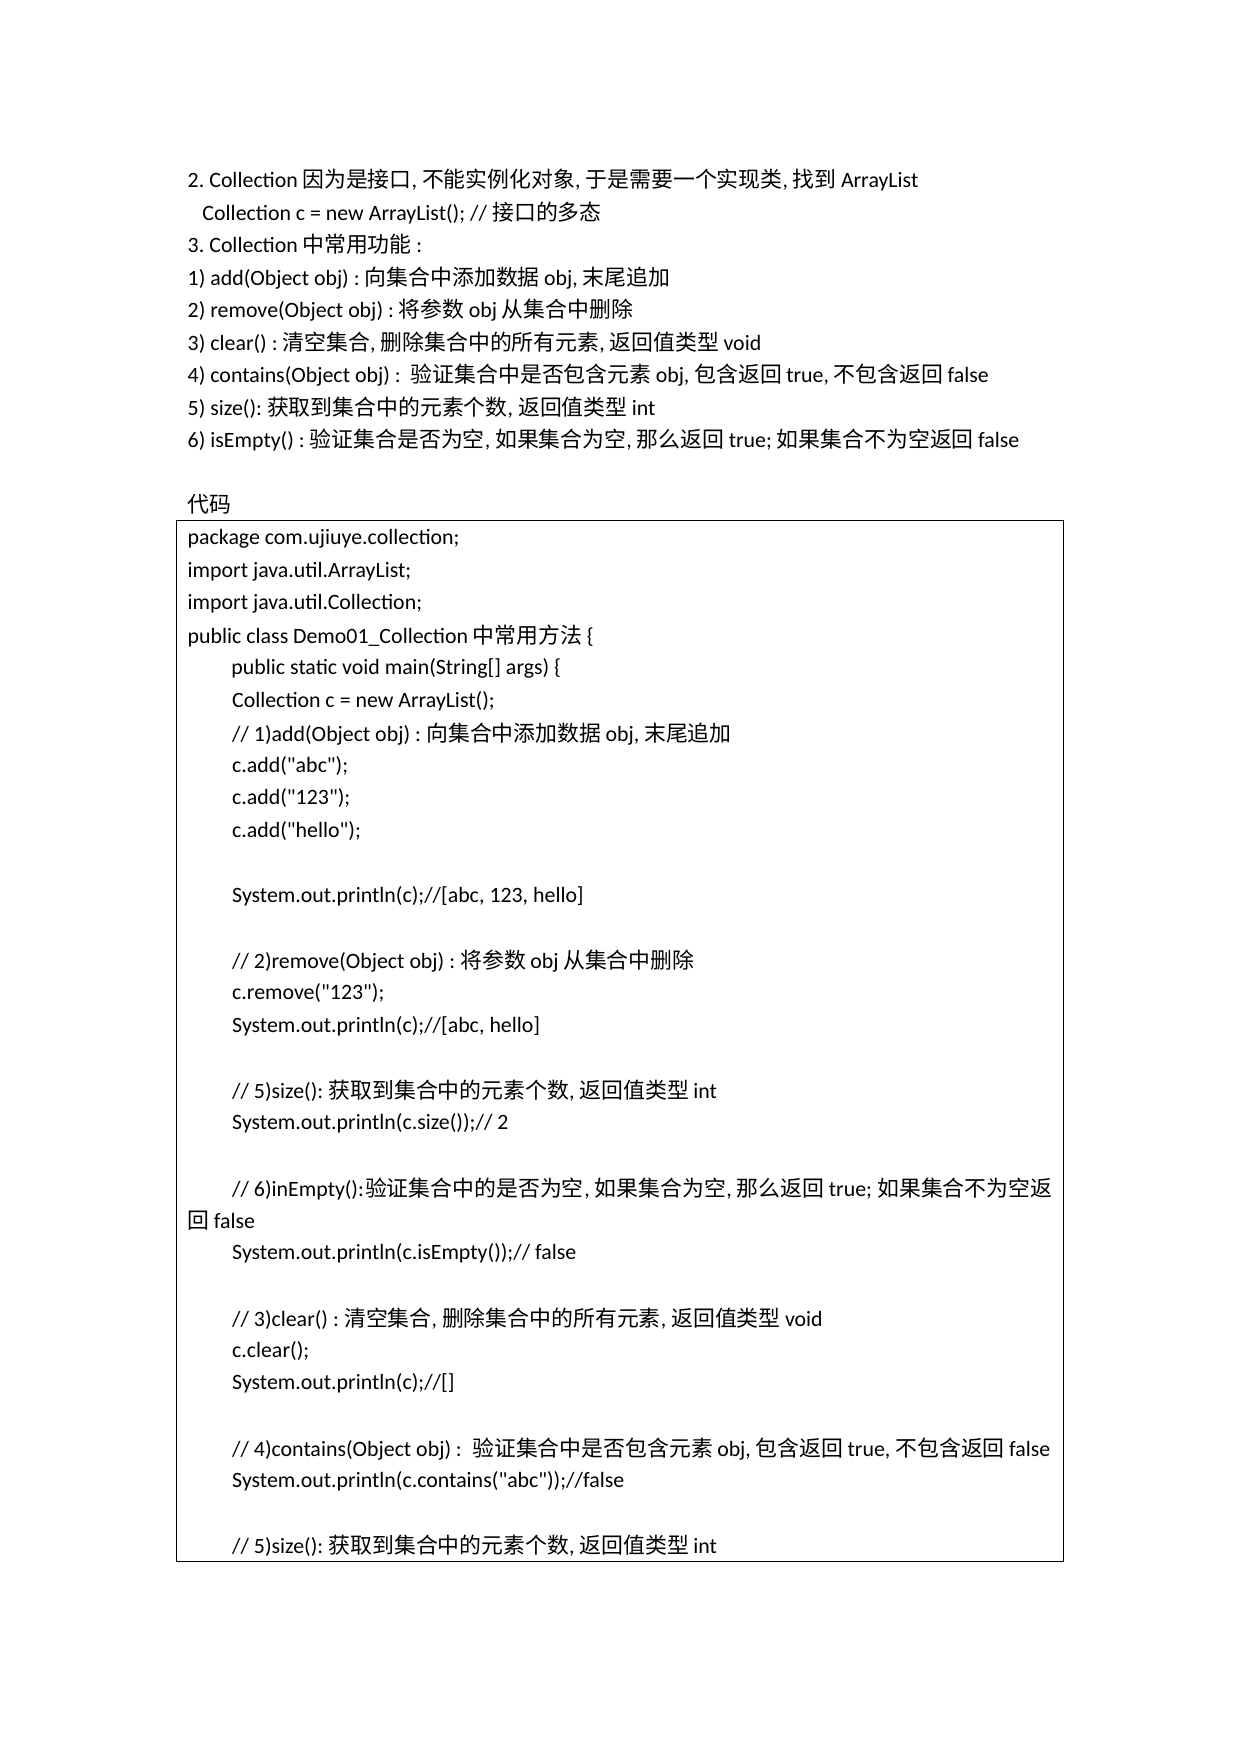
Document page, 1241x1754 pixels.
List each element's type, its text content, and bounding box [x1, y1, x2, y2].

list Collection中常用功能 : [187, 227, 1053, 259]
list remove(Object obj) : 将参数obj从集合中删除 [187, 292, 1053, 324]
list size(): 获取到集合中的元素个数, 返回值类型int [187, 389, 1053, 422]
list 代码 [187, 487, 1053, 519]
list Collection c = new ArrayList(); // 接口的多态 [187, 194, 1053, 227]
list add(Object obj) : 向集合中添加数据obj, 末尾追加 [187, 259, 1053, 292]
list contains(Object obj) : 验证集合中是否包含元素obj, 包含返回true, 不包含返回false [187, 357, 1053, 389]
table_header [177, 521, 1063, 1561]
list Collection因为是接口, 不能实例化对象, 于是需要一个实现类, 找到ArrayList [187, 162, 1053, 194]
list isEmpty() : 验证集合是否为空, 如果集合为空, 那么返回true; 如果集合不为空返回false [187, 422, 1053, 454]
list clear() : 清空集合, 删除集合中的所有元素, 返回值类型void [187, 324, 1053, 357]
